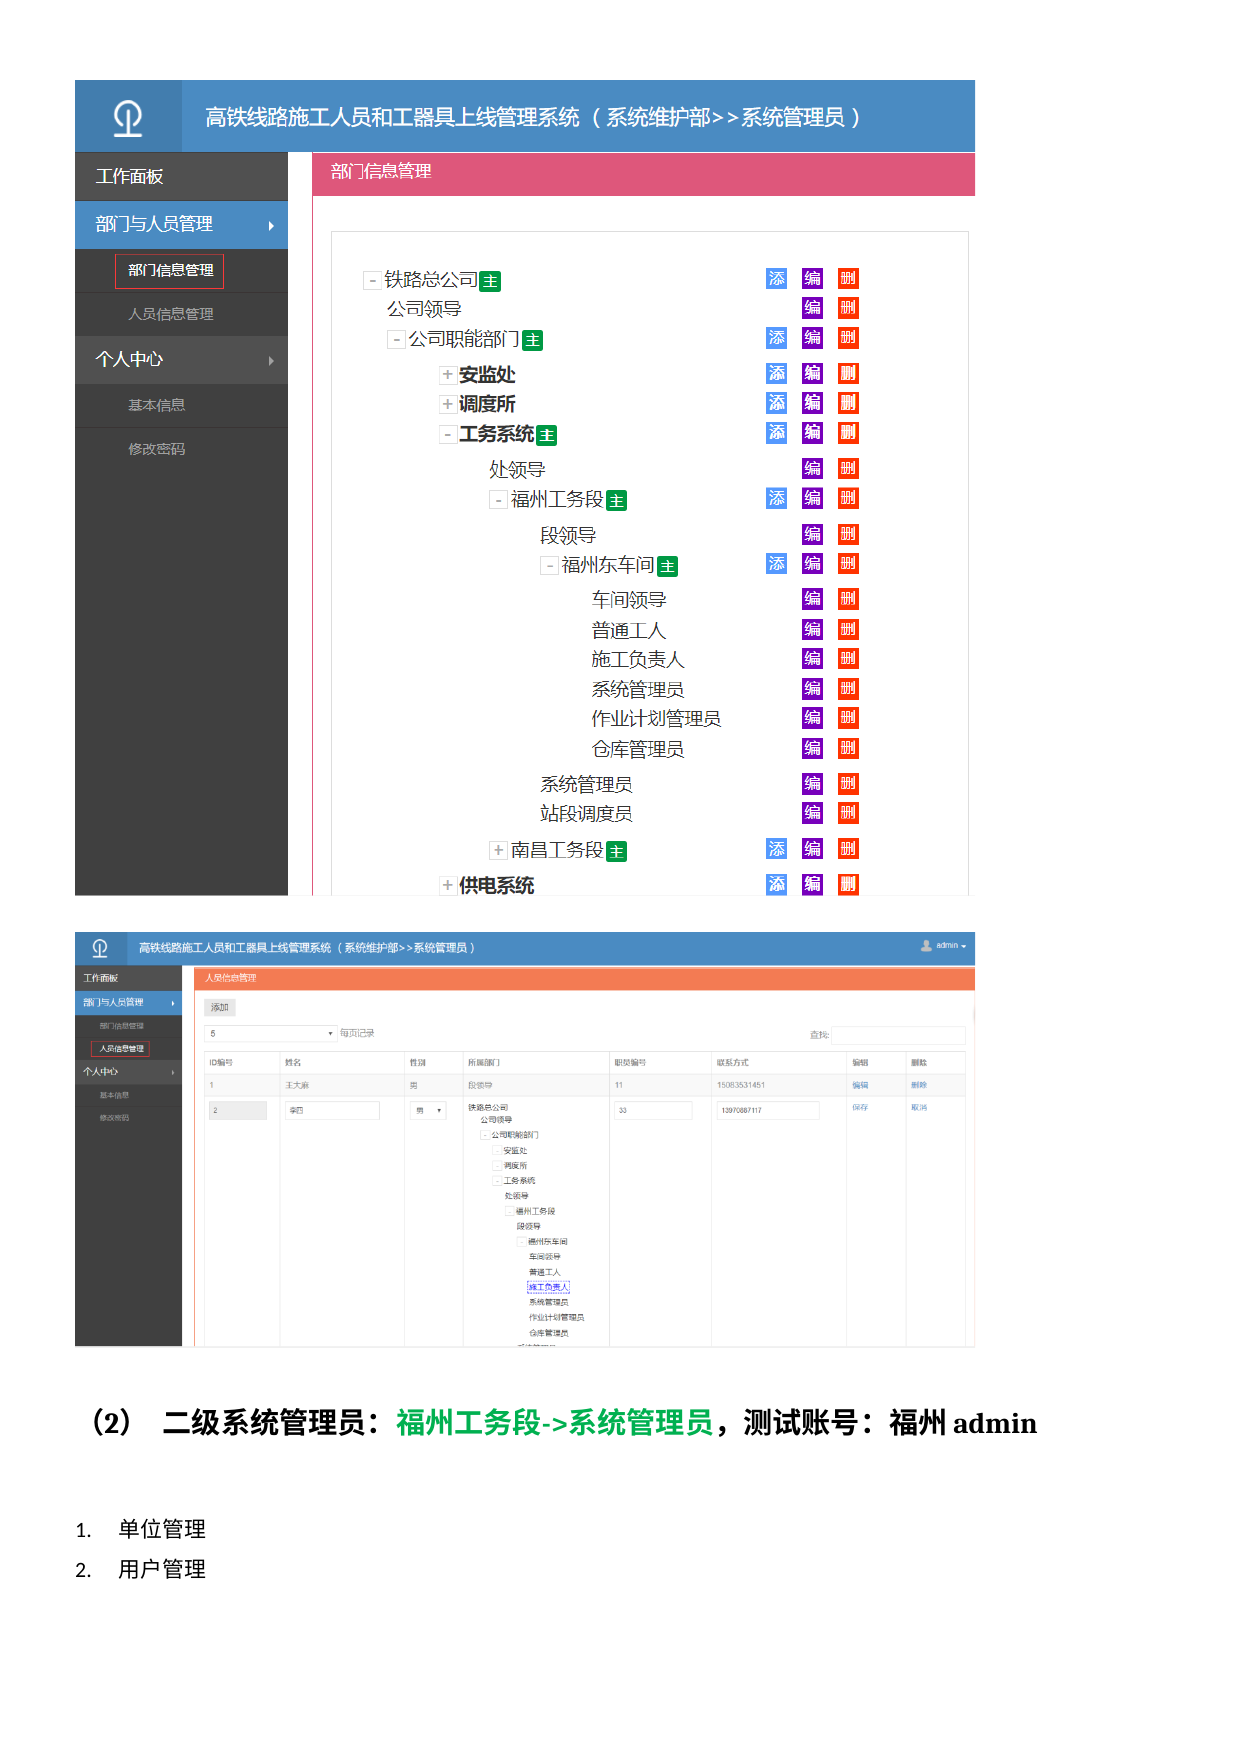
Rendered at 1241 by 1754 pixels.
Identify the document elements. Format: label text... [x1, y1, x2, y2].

subtitle 二级系统管理员：福州工务段->系统管理员，测试账号：福州admin [75, 1389, 1165, 1454]
list 用户管理 [75, 1552, 1165, 1584]
picture [75, 80, 976, 896]
list 单位管理 [75, 1512, 1165, 1544]
picture [75, 932, 976, 1348]
